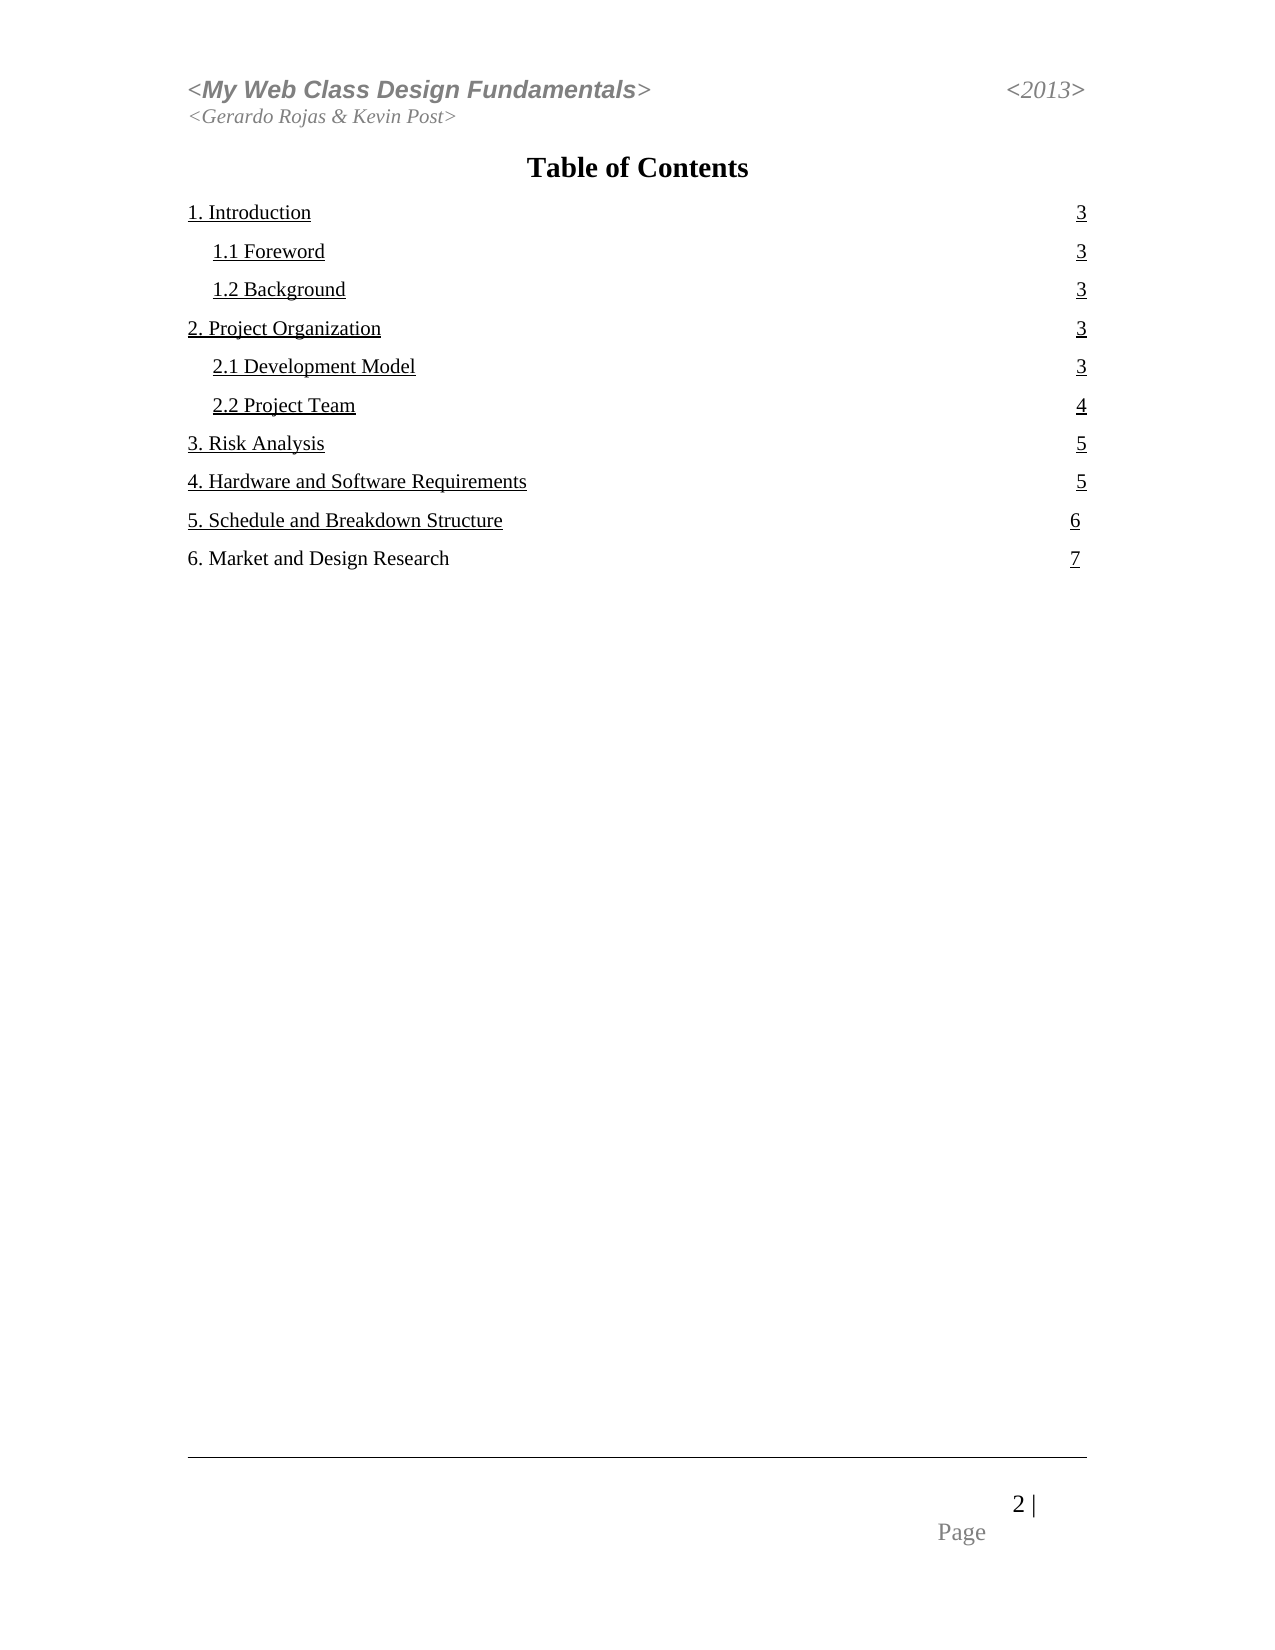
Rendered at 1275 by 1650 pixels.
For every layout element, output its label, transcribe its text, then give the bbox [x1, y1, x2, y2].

text 1.2 Background 3 [212, 277, 1087, 301]
text 2. Project Organization 3 [187, 316, 1087, 340]
text 1. Introduction 3 [187, 200, 1087, 224]
text 3. Risk Analysis 5 [187, 431, 1087, 455]
text 2.2 Project Team 4 [212, 392, 1087, 417]
text 1.1 Foreword 3 [212, 239, 1087, 263]
text 5. Schedule and Breakdown Structure 6 [187, 508, 1087, 532]
text 4. Hardware and Software Requirements 5 [187, 469, 1087, 493]
text Table of Contents [187, 150, 1087, 183]
text 6. Market and Design Research 7 [187, 546, 1087, 570]
text 2.1 Development Model 3 [212, 354, 1087, 378]
